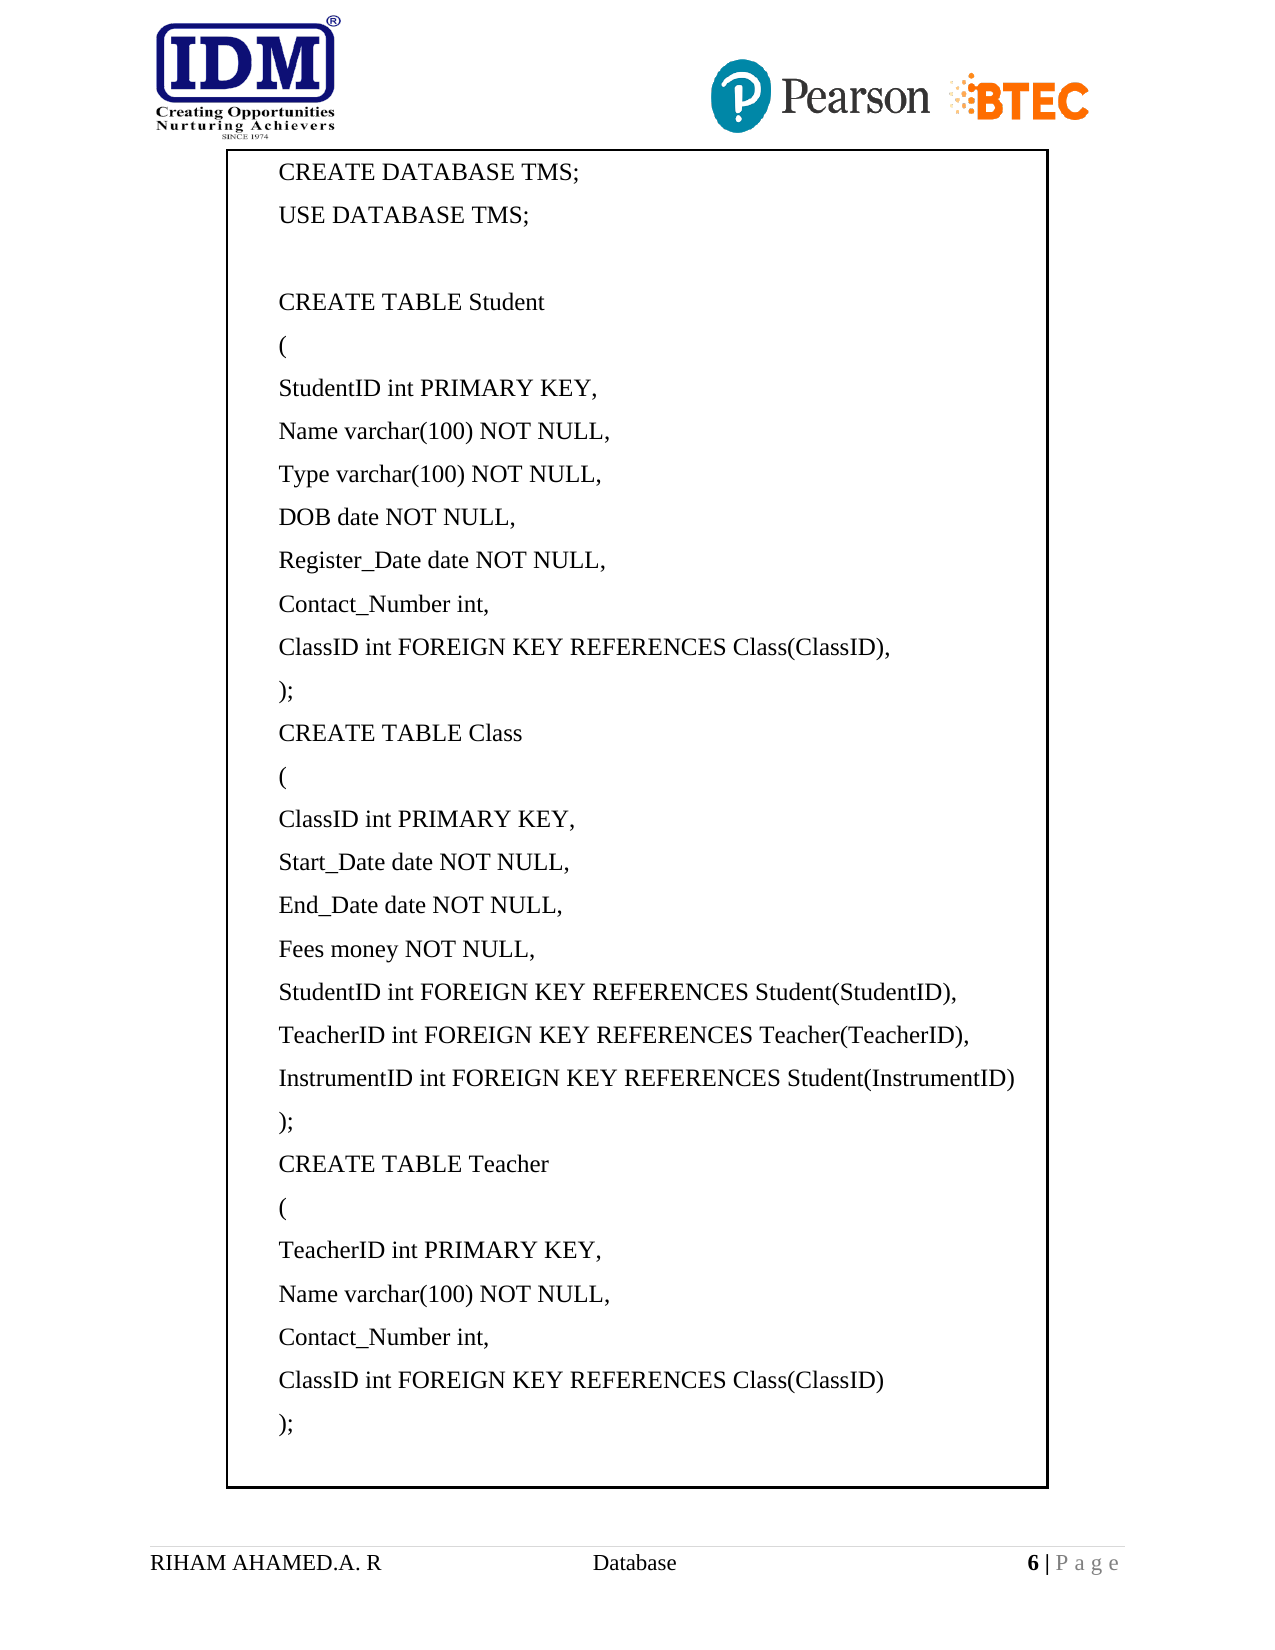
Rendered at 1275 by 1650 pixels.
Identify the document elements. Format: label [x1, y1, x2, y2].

picture [702, 52, 1089, 142]
picture [150, 12, 346, 142]
